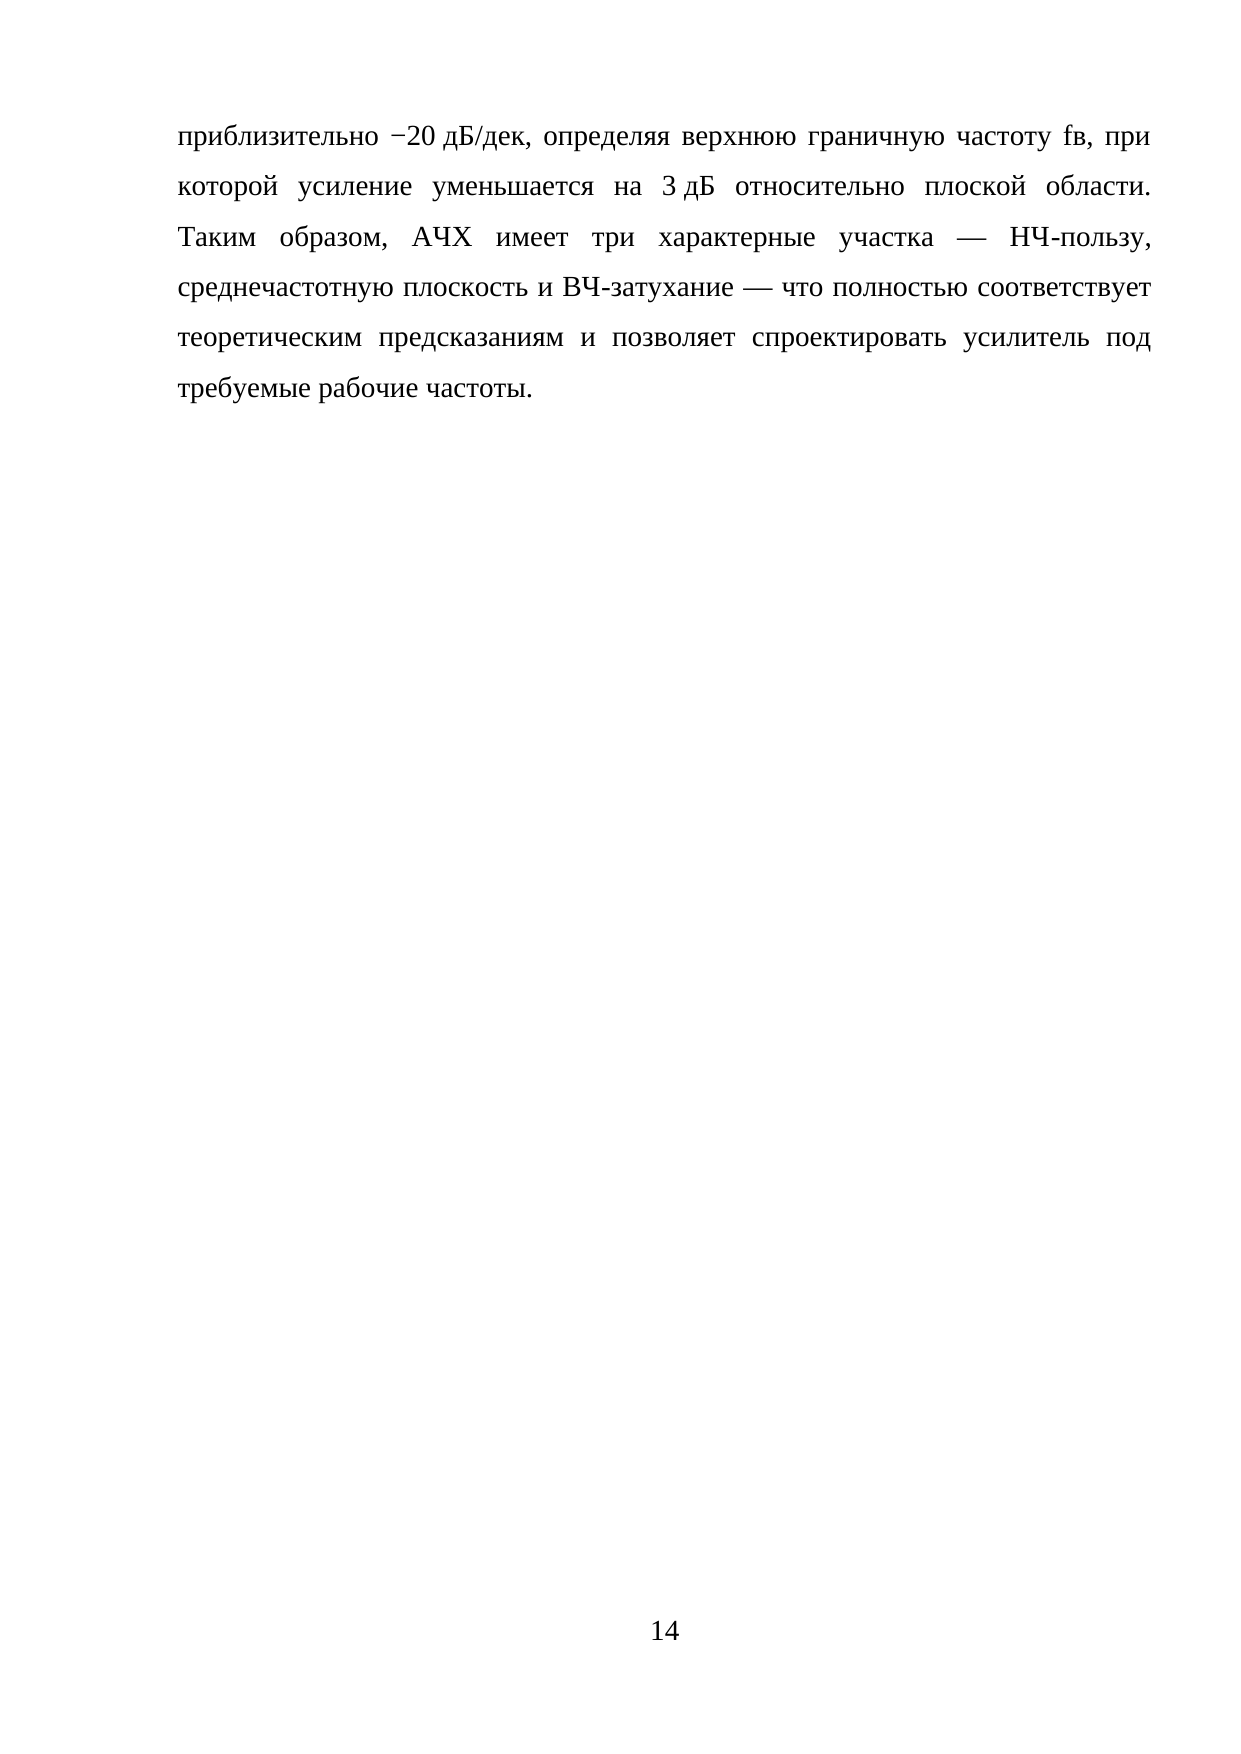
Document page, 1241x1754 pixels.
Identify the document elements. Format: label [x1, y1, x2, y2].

text [177, 118, 1152, 403]
